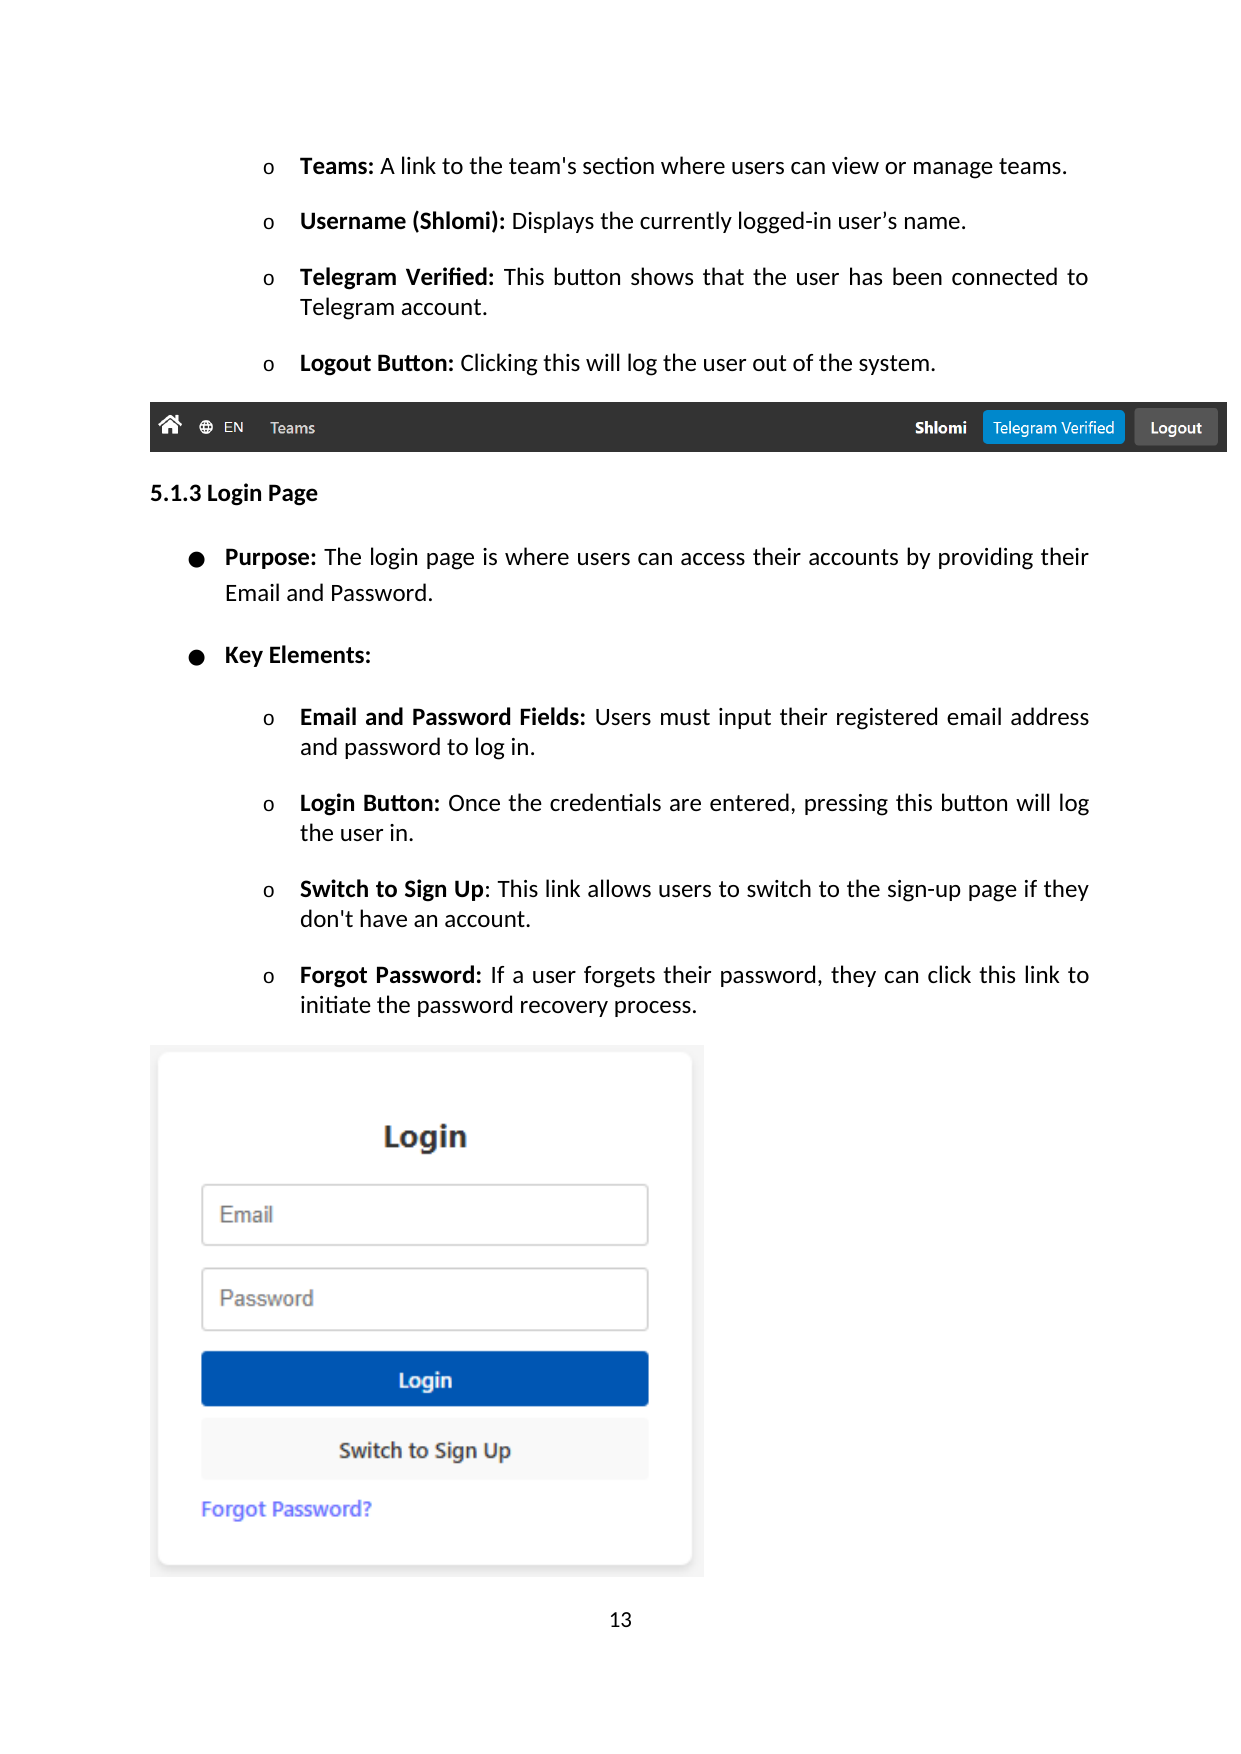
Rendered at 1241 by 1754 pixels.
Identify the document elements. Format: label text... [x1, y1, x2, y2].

list Login Button: Once the credentials are entered, pressing this button will log the user in. [262, 787, 1090, 848]
list Teams: A link to the team's section where users can view or manage teams. [262, 150, 1090, 181]
list Username (Shlomi): Displays the currently logged-in user’s name. [262, 206, 1090, 236]
list Telegram Verified: This button shows that the user has been connected to Telegram account. [262, 261, 1090, 322]
subtitle 5.1.3 Login Page [150, 477, 1090, 507]
list Email and Password Fields: Users must input their registered email address and password to log in. [262, 701, 1090, 762]
picture [150, 1045, 704, 1577]
list Logout Button: Clicking this will log the user out of the system. [262, 347, 1090, 378]
list Switch to Sign Up: This link allows users to switch to the sign-up page if they don't have an account. [262, 873, 1090, 934]
list Forgot Password: If a user forgets their password, they can click this link to initiate the password recovery process. [262, 959, 1090, 1020]
list Purpose: The login page is where users can access their accounts by providing their Email and Password. [187, 535, 1090, 608]
picture [150, 402, 1227, 452]
list Key Elements: [187, 633, 1090, 676]
